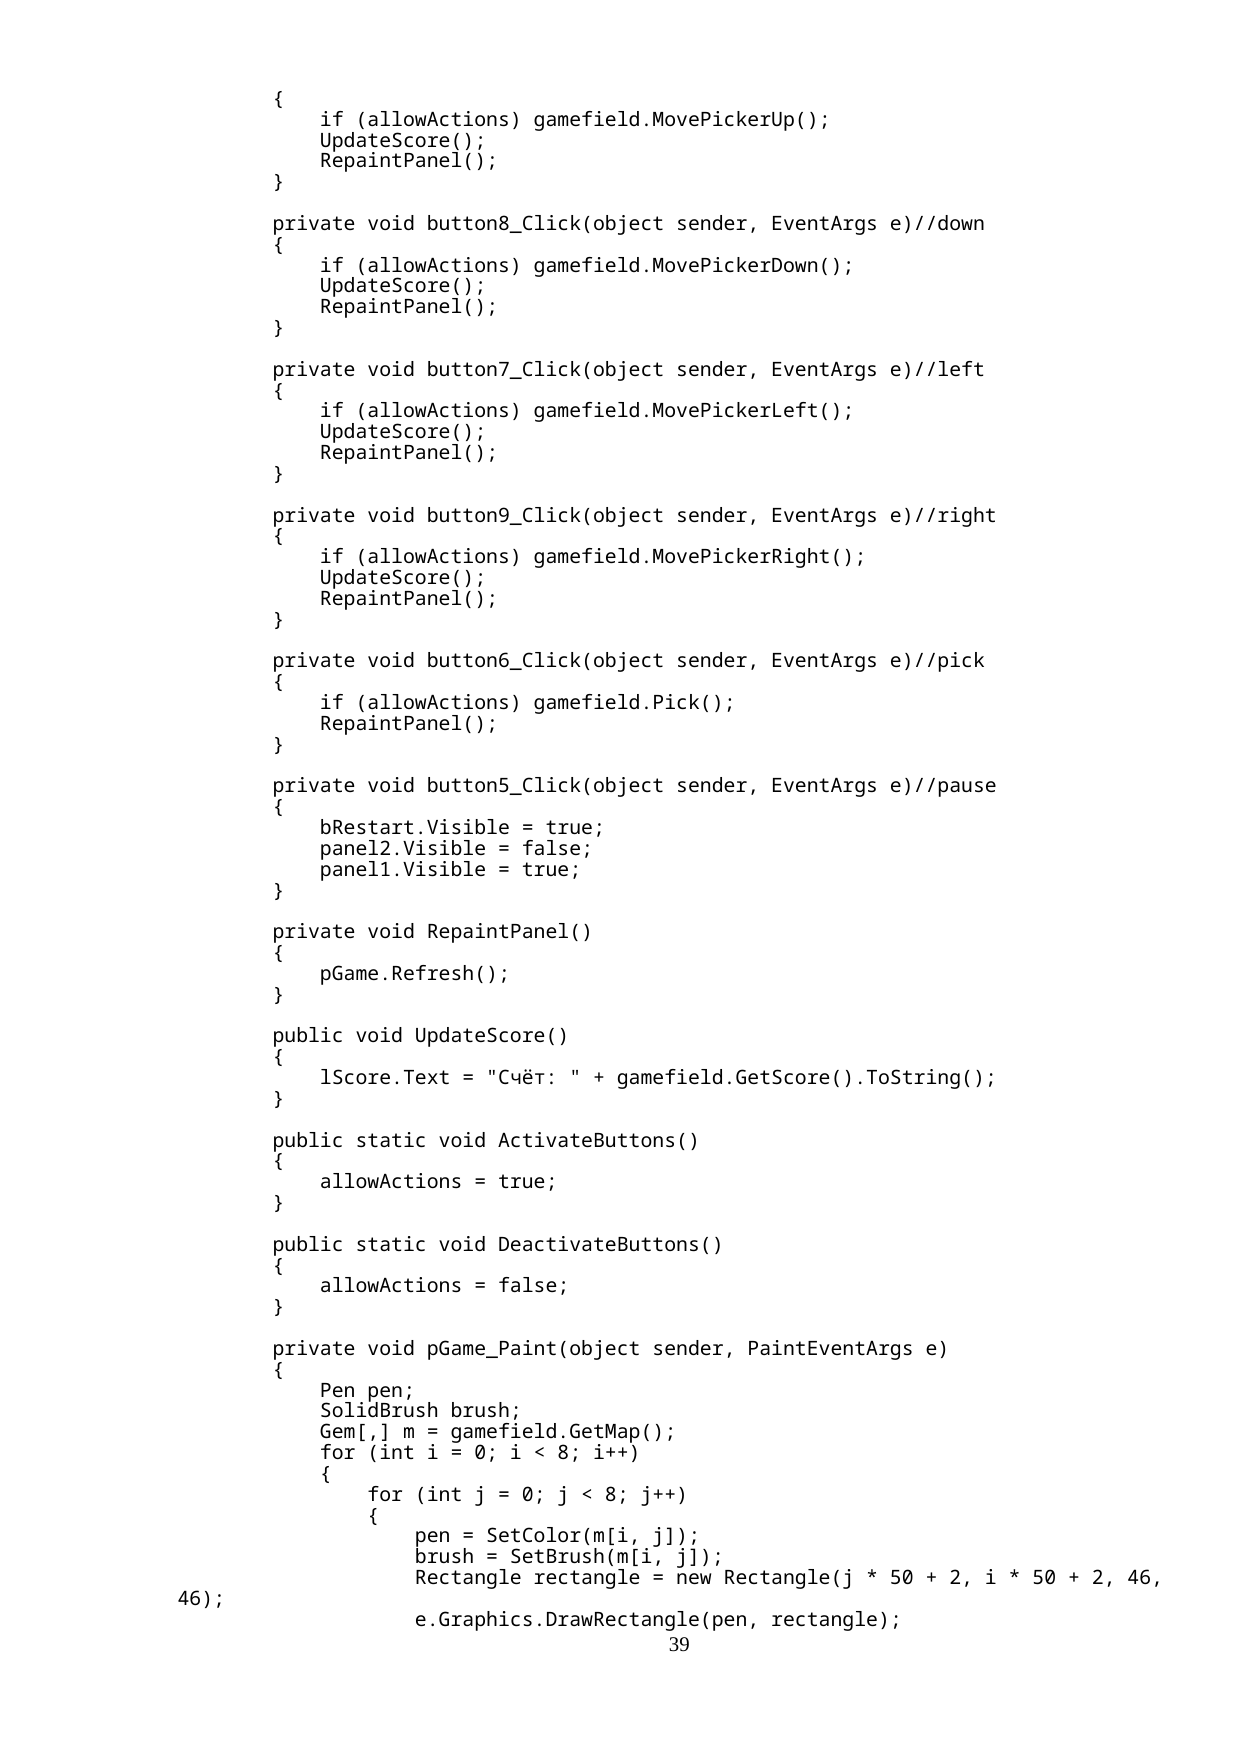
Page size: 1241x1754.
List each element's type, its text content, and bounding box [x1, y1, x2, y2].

text } [177, 734, 1181, 755]
text bRestart.Visible = true; [177, 818, 1181, 839]
text } [177, 318, 1181, 339]
text if (allowActions) gamefield.MovePickerDown(); [177, 255, 1181, 276]
text } [177, 464, 1181, 484]
text private void button9_Click(object sender, EventArgs e)//right [177, 505, 1181, 526]
text private void RepaintPanel() [177, 922, 1181, 943]
text } [177, 609, 1181, 630]
text if (allowActions) gamefield.Pick(); [177, 693, 1181, 714]
text } [177, 984, 1181, 1005]
text RepaintPanel(); [177, 151, 1181, 172]
text { [177, 526, 1181, 547]
text if (allowActions) gamefield.MovePickerUp(); [177, 109, 1181, 130]
text UpdateScore(); [177, 130, 1181, 151]
text allowActions = true; [177, 1172, 1181, 1193]
text } [177, 1297, 1181, 1318]
text SolidBrush brush; [177, 1401, 1181, 1422]
text private void pGame_Paint(object sender, PaintEventArgs e) [177, 1339, 1181, 1359]
text lScore.Text = "Счёт: " + gamefield.GetScore().ToString(); [177, 1068, 1181, 1089]
text } [177, 172, 1181, 193]
text { [177, 943, 1181, 964]
text UpdateScore(); [177, 568, 1181, 589]
text private void button7_Click(object sender, EventArgs e)//left [177, 359, 1181, 380]
text { [177, 89, 1181, 109]
text private void button5_Click(object sender, EventArgs e)//pause [177, 776, 1181, 797]
text RepaintPanel(); [177, 714, 1181, 734]
text UpdateScore(); [177, 422, 1181, 443]
text RepaintPanel(); [177, 297, 1181, 318]
text panel2.Visible = false; [177, 839, 1181, 859]
text pen = SetColor(m[i, j]); [177, 1526, 1181, 1547]
text { [177, 1505, 1181, 1526]
text allowActions = false; [177, 1276, 1181, 1297]
text if (allowActions) gamefield.MovePickerRight(); [177, 547, 1181, 568]
text Gem[,] m = gamefield.GetMap(); [177, 1422, 1181, 1443]
text public static void DeactivateButtons() [177, 1234, 1181, 1255]
text if (allowActions) gamefield.MovePickerLeft(); [177, 401, 1181, 422]
text private void button6_Click(object sender, EventArgs e)//pick [177, 651, 1181, 672]
text { [177, 672, 1181, 693]
text for (int j = 0; j < 8; j++) [177, 1484, 1181, 1505]
text pGame.Refresh(); [177, 964, 1181, 984]
text public void UpdateScore() [177, 1026, 1181, 1047]
text RepaintPanel(); [177, 443, 1181, 464]
text { [177, 797, 1181, 818]
text Pen pen; [177, 1380, 1181, 1401]
text } [177, 1089, 1181, 1109]
text { [177, 1255, 1181, 1276]
text RepaintPanel(); [177, 589, 1181, 609]
text { [177, 1464, 1181, 1484]
text { [177, 234, 1181, 255]
text } [177, 880, 1181, 901]
text private void button8_Click(object sender, EventArgs e)//down [177, 214, 1181, 234]
text } [177, 1193, 1181, 1214]
text { [177, 380, 1181, 401]
text { [177, 1151, 1181, 1172]
text UpdateScore(); [177, 276, 1181, 297]
text e.Graphics.DrawRectangle(pen, rectangle); [177, 1609, 1181, 1630]
text panel1.Visible = true; [177, 859, 1181, 880]
text for (int i = 0; i < 8; i++) [177, 1443, 1181, 1464]
text { [177, 1047, 1181, 1068]
text { [177, 1359, 1181, 1380]
text public static void ActivateButtons() [177, 1130, 1181, 1151]
text brush = SetBrush(m[i, j]); [177, 1547, 1181, 1568]
text Rectangle rectangle = new Rectangle(j * 50 + 2, i * 50 + 2, 46, 46); [177, 1568, 1181, 1609]
